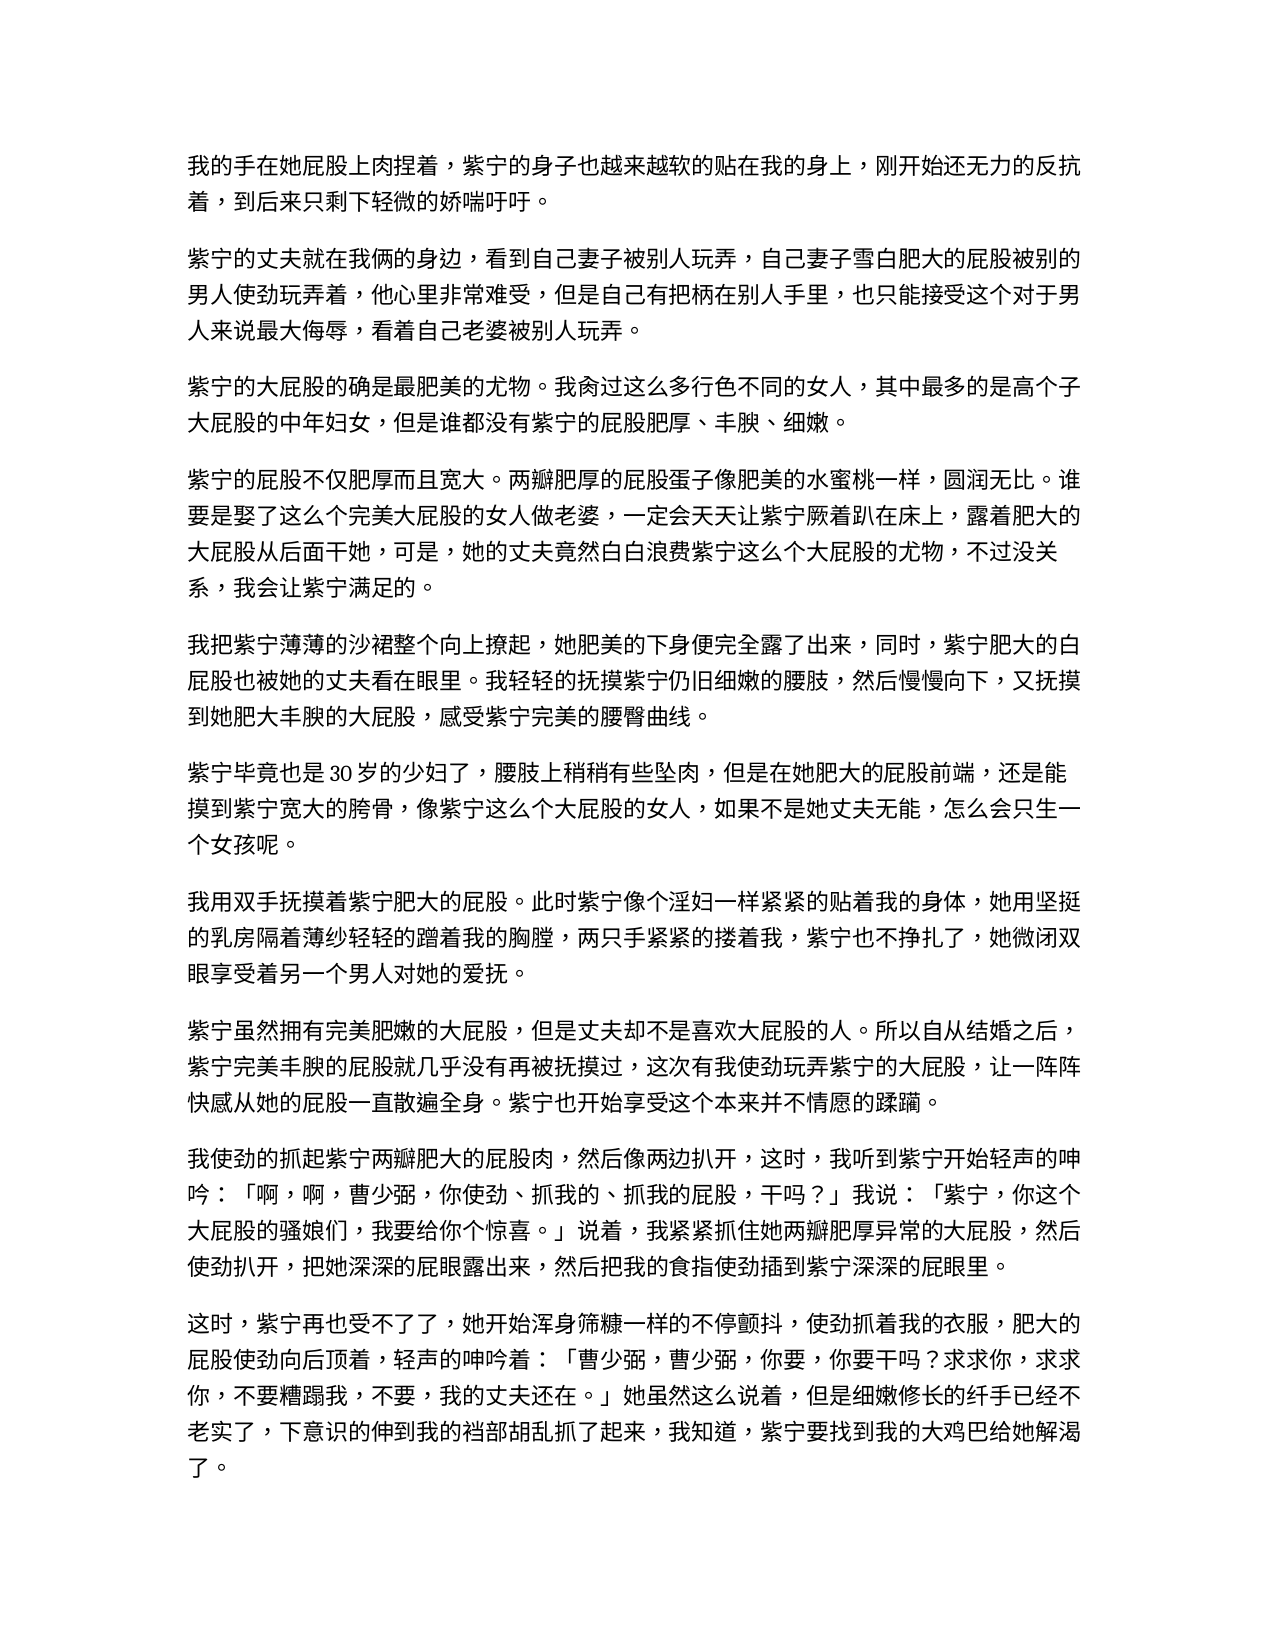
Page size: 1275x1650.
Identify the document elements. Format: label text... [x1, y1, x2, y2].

text 紫宁的丈夫就在我俩的身边，看到自己妻子被别人玩弄，自己妻子雪白肥大的屁股被别的男人使劲玩弄着，他心里非常难受，但是自己有把柄在别人手里，也只能接受这个对于男人来说最大侮辱，看着自己老婆被别人玩弄。 [187, 243, 1087, 346]
text 我使劲的抓起紫宁两瓣肥大的屁股肉，然后像两边扒开，这时，我听到紫宁开始轻声的呻吟：「啊，啊，曹少弼，你使劲、抓我的、抓我的屁股，干吗？」我说：「紫宁，你这个大屁股的骚娘们，我要给你个惊喜。」说着，我紧紧抓住她两瓣肥厚异常的大屁股，然后使劲扒开，把她深深的屁眼露出来，然后把我的食指使劲插到紫宁深深的屁眼里。 [187, 1143, 1087, 1282]
text 我把紫宁薄薄的沙裙整个向上撩起，她肥美的下身便完全露了出来，同时，紫宁肥大的白屁股也被她的丈夫看在眼里。我轻轻的抚摸紫宁仍旧细嫩的腰肢，然后慢慢向下，又抚摸到她肥大丰腴的大屁股，感受紫宁完美的腰臀曲线。 [187, 629, 1087, 732]
text 我的手在她屁股上肉捏着，紫宁的身子也越来越软的贴在我的身上，刚开始还无力的反抗着，到后来只剩下轻微的娇喘吁吁。 [187, 150, 1087, 217]
text 这时，紫宁再也受不了了，她开始浑身筛糠一样的不停颤抖，使劲抓着我的衣服，肥大的屁股使劲向后顶着，轻声的呻吟着：「曹少弼，曹少弼，你要，你要干吗？求求你，求求你，不要糟蹋我，不要，我的丈夫还在。」她虽然这么说着，但是细嫩修长的纤手已经不老实了，下意识的伸到我的裆部胡乱抓了起来，我知道，紫宁要找到我的大鸡巴给她解渴了。 [187, 1308, 1087, 1483]
text 紫宁的大屁股的确是最肥美的尤物。我肏过这么多行色不同的女人，其中最多的是高个子大屁股的中年妇女，但是谁都没有紫宁的屁股肥厚、丰腴、细嫩。 [187, 371, 1087, 438]
text 紫宁虽然拥有完美肥嫩的大屁股，但是丈夫却不是喜欢大屁股的人。所以自从结婚之后，紫宁完美丰腴的屁股就几乎没有再被抚摸过，这次有我使劲玩弄紫宁的大屁股，让一阵阵快感从她的屁股一直散遍全身。紫宁也开始享受这个本来并不情愿的蹂躏。 [187, 1014, 1087, 1118]
text 紫宁的屁股不仅肥厚而且宽大。两瓣肥厚的屁股蛋子像肥美的水蜜桃一样，圆润无比。谁要是娶了这么个完美大屁股的女人做老婆，一定会天天让紫宁厥着趴在床上，露着肥大的大屁股从后面干她，可是，她的丈夫竟然白白浪费紫宁这么个大屁股的尤物，不过没关系，我会让紫宁满足的。 [187, 464, 1087, 603]
text 我用双手抚摸着紫宁肥大的屁股。此时紫宁像个淫妇一样紧紧的贴着我的身体，她用坚挺的乳房隔着薄纱轻轻的蹭着我的胸膛，两只手紧紧的搂着我，紫宁也不挣扎了，她微闭双眼享受着另一个男人对她的爱抚。 [187, 886, 1087, 989]
text 紫宁毕竟也是30岁的少妇了，腰肢上稍稍有些坠肉，但是在她肥大的屁股前端，还是能摸到紫宁宽大的胯骨，像紫宁这么个大屁股的女人，如果不是她丈夫无能，怎么会只生一个女孩呢。 [187, 757, 1087, 860]
